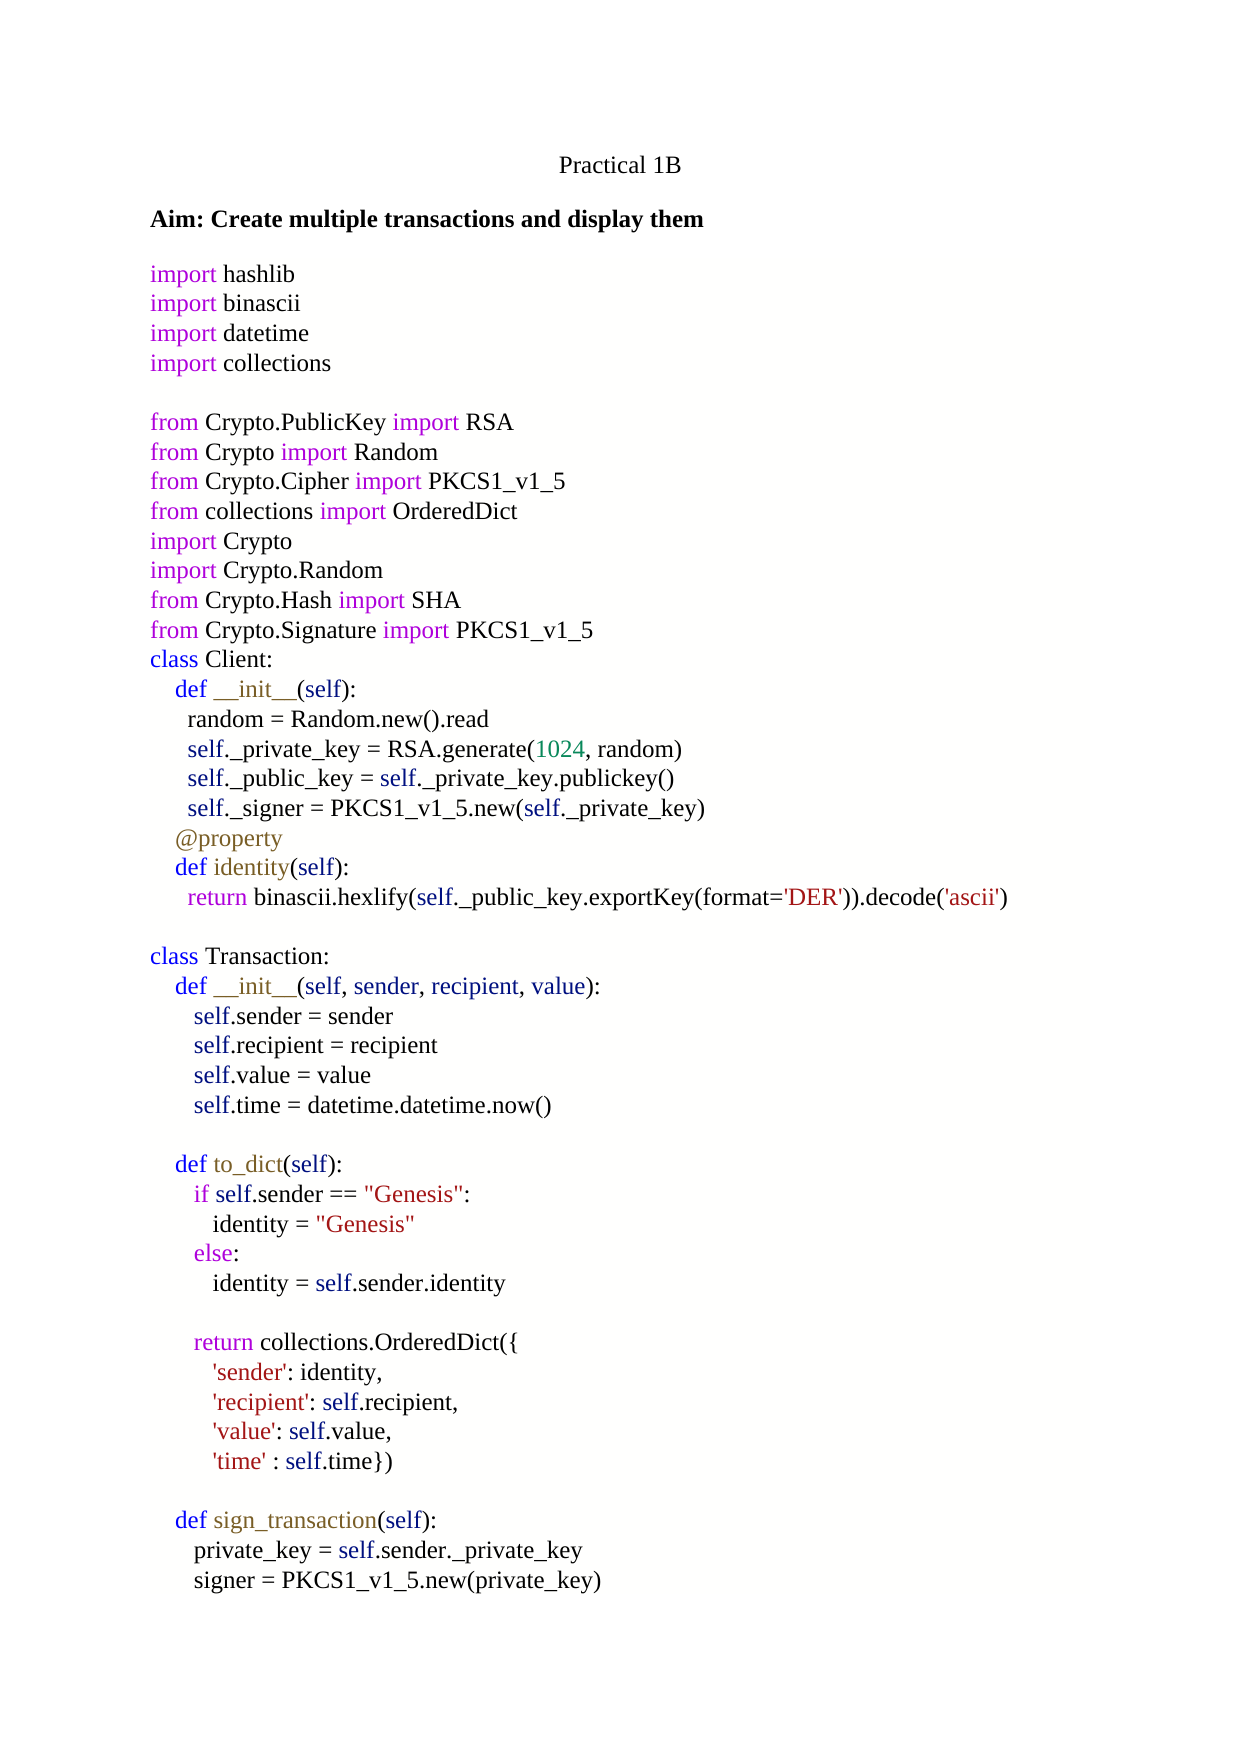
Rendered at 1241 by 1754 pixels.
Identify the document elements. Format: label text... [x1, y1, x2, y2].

text import binascii [150, 287, 1090, 317]
text private_key = self.sender._private_key [150, 1534, 1090, 1564]
text import Crypto.Random [150, 554, 1090, 584]
text self.value = value [150, 1059, 1090, 1089]
text from collections import OrderedDict [150, 495, 1090, 525]
text def identity(self): [150, 851, 1090, 881]
text from Crypto.Signature import PKCS1_v1_5 [150, 614, 1090, 644]
text from Crypto.PublicKey import RSA [150, 406, 1090, 436]
text else: [150, 1237, 1090, 1267]
text class Transaction: [150, 941, 1090, 970]
text def __init__(self): [150, 673, 1090, 703]
text import datetime [150, 317, 1090, 347]
text identity = self.sender.identity [150, 1267, 1090, 1297]
text self._signer = PKCS1_v1_5.new(self._private_key) [150, 792, 1090, 822]
text def sign_transaction(self): [150, 1504, 1090, 1534]
text return collections.OrderedDict({ [150, 1326, 1090, 1356]
text class Client: [150, 644, 1090, 673]
text random = Random.new().read [150, 703, 1090, 733]
text self.time = datetime.datetime.now() [150, 1089, 1090, 1119]
text Practical 1B [150, 150, 1090, 179]
text def to_dict(self): [150, 1148, 1090, 1178]
text from Crypto import Random [150, 436, 1090, 466]
text 'sender': identity, [150, 1356, 1090, 1386]
text identity = "Genesis" [150, 1208, 1090, 1237]
text Aim: Create multiple transactions and display them [150, 204, 1090, 233]
text 'recipient': self.recipient, [150, 1386, 1090, 1416]
text self.recipient = recipient [150, 1029, 1090, 1059]
text import Crypto [150, 525, 1090, 554]
text self._public_key = self._private_key.publickey() [150, 762, 1090, 792]
text from Crypto.Cipher import PKCS1_v1_5 [150, 466, 1090, 495]
text import collections [150, 347, 1090, 376]
text 'value': self.value, [150, 1416, 1090, 1445]
text self._private_key = RSA.generate(1024, random) [150, 733, 1090, 762]
text return binascii.hexlify(self._public_key.exportKey(format='DER')).decode('ascii') [150, 881, 1090, 911]
text 'time' : self.time}) [150, 1445, 1090, 1475]
text def __init__(self, sender, recipient, value): [150, 970, 1090, 1000]
text if self.sender == "Genesis": [150, 1178, 1090, 1208]
text signer = PKCS1_v1_5.new(private_key) [150, 1564, 1090, 1594]
text @property [150, 822, 1090, 851]
text import hashlib [150, 258, 1090, 287]
text self.sender = sender [150, 1000, 1090, 1029]
text from Crypto.Hash import SHA [150, 584, 1090, 614]
